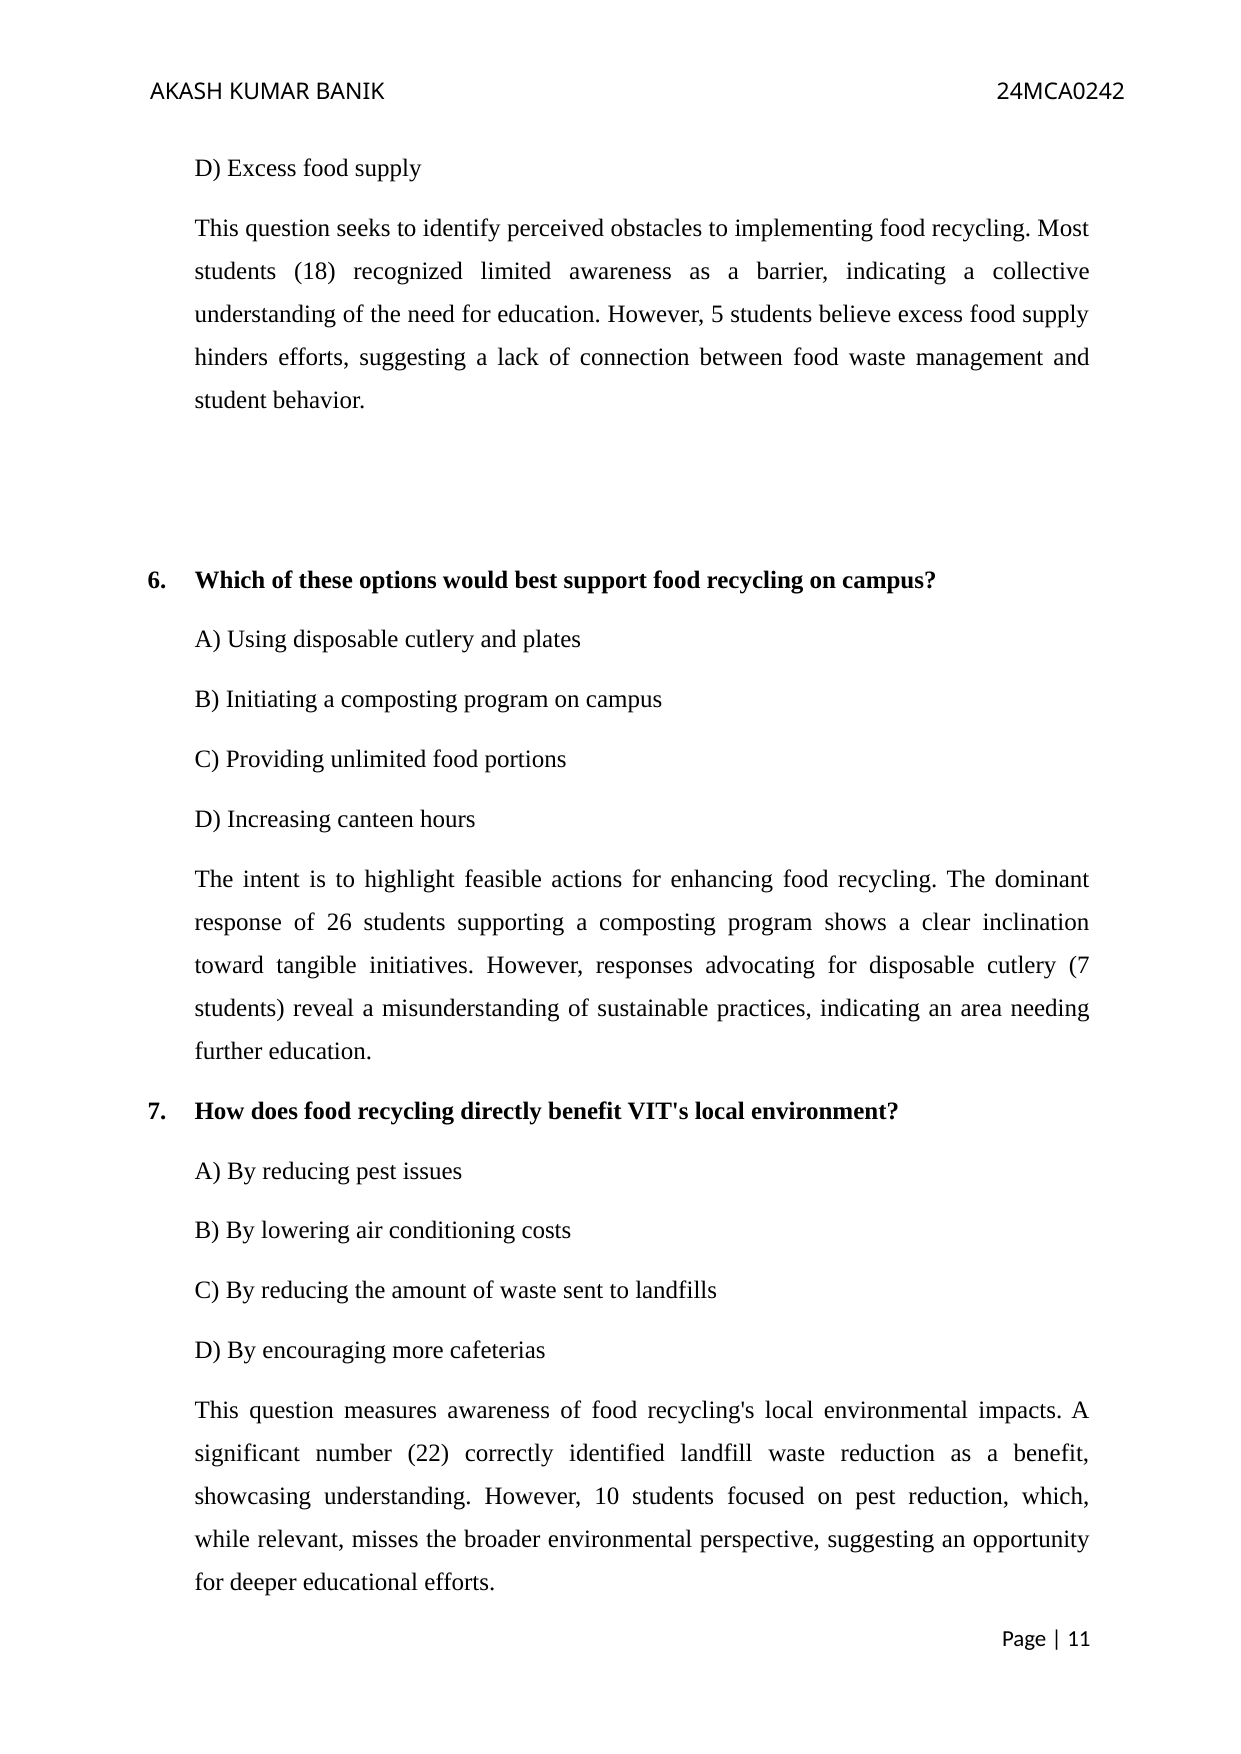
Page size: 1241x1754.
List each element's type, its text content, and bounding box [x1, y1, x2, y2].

text This question measures awareness of food recycling's local environmental impacts. A significant number (22) correctly identified landfill waste reduction as a benefit, showcasing understanding. However, 10 students focused on pest reduction, which, while relevant, misses the broader environmental perspective, suggesting an opportunity for deeper educational efforts. [194, 1395, 1090, 1596]
text D) Increasing canteen hours [194, 804, 1090, 833]
text The intent is to highlight feasible actions for enhancing food recycling. The dominant response of 26 students supporting a composting program shows a clear inclination toward tangible initiatives. However, responses advocating for disposable cutlery (7 students) reveal a misunderstanding of sustainable practices, indicating an area needing further education. [194, 864, 1090, 1065]
text B) Initiating a composting program on campus [194, 684, 1090, 713]
text A) By reducing pest issues [194, 1156, 1090, 1184]
text D) Excess food supply [194, 153, 1090, 182]
list Which of these options would best support food recycling on campus? [157, 565, 1090, 593]
text This question seeks to identify perceived obstacles to implementing food recycling. Most students (18) recognized limited awareness as a barrier, indicating a collective understanding of the need for education. However, 5 students believe excess food supply hinders efforts, suggesting a lack of connection between food waste management and student behavior. [194, 213, 1090, 414]
text B) By lowering air conditioning costs [194, 1216, 1090, 1244]
list How does food recycling directly benefit VIT's local environment? [157, 1096, 1090, 1125]
text C) By reducing the amount of waste sent to landfills [194, 1275, 1090, 1304]
text A) Using disposable cutlery and plates [194, 624, 1090, 653]
text C) Providing unlimited food portions [194, 744, 1090, 773]
text D) By encouraging more cafeterias [194, 1335, 1090, 1364]
